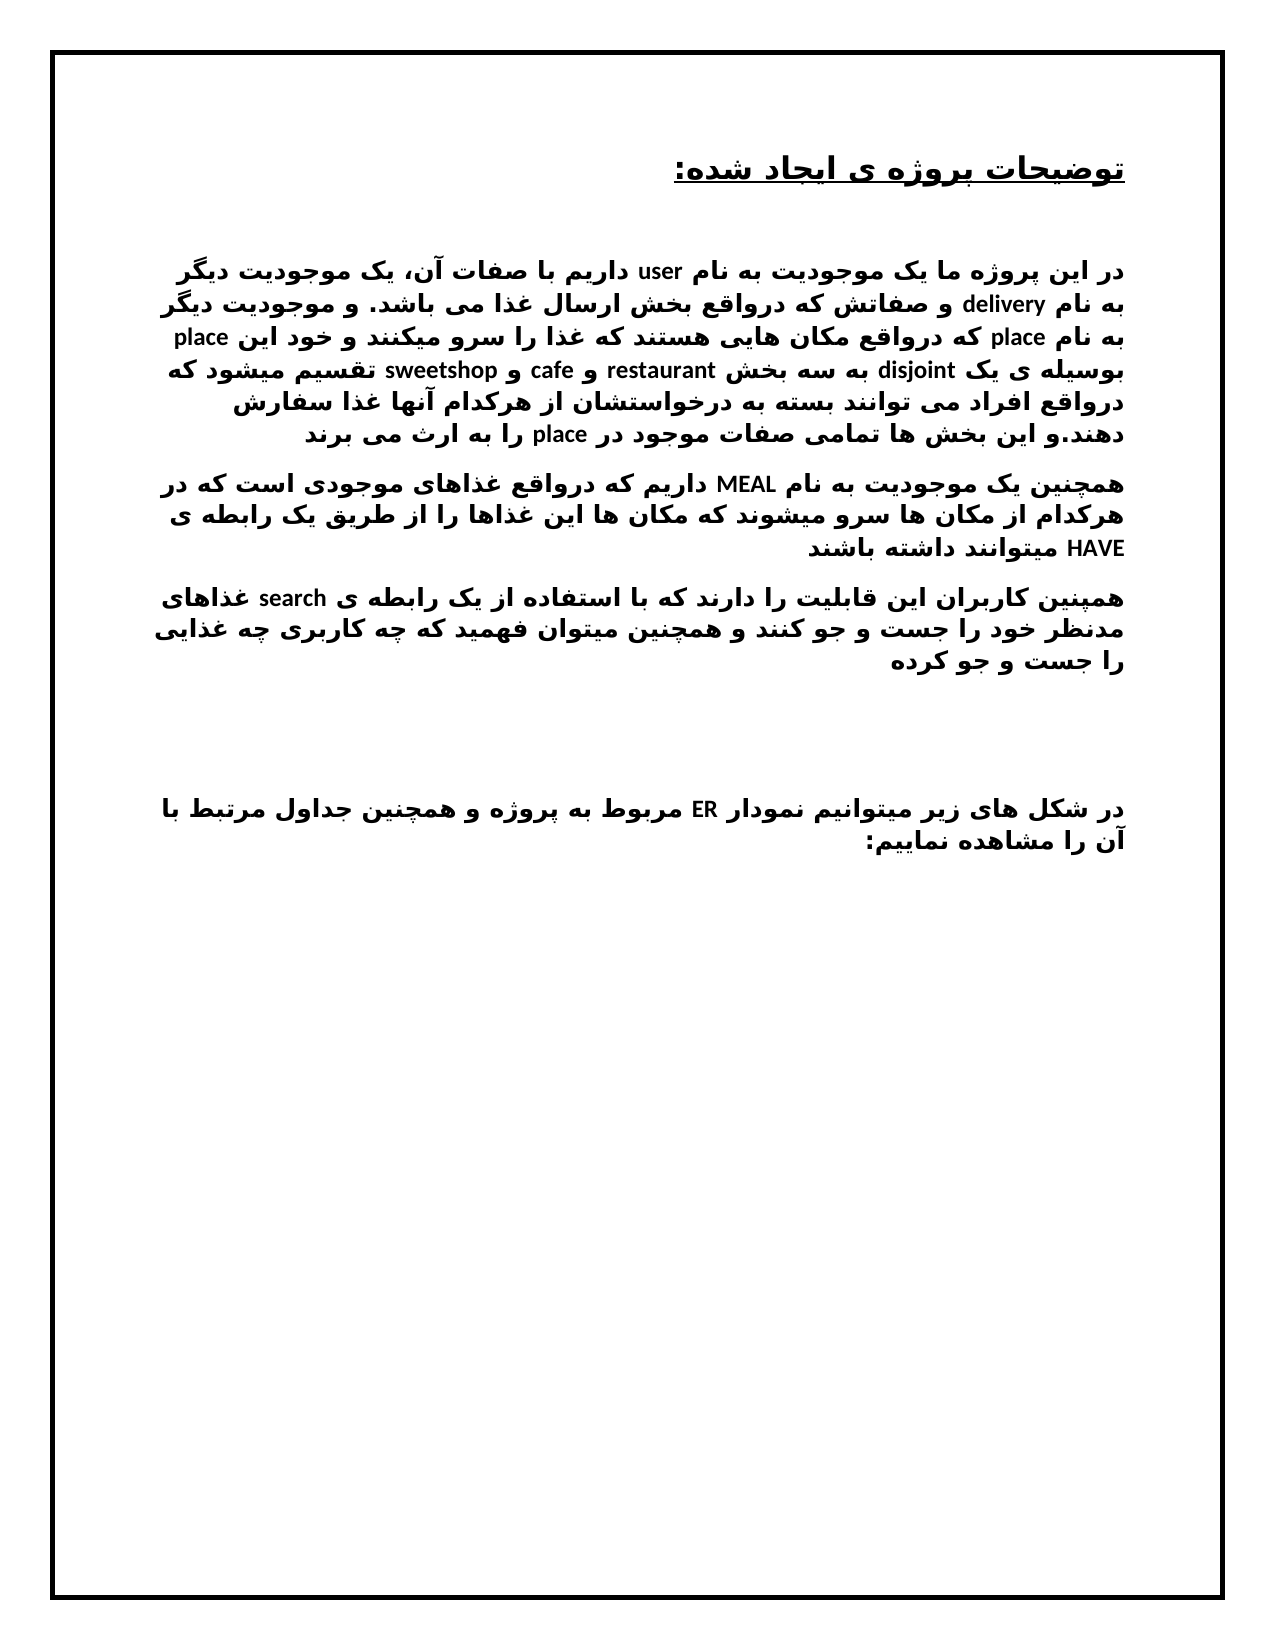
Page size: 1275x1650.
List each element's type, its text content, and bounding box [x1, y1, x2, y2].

text در این پروژه ما یک موجودیت به نام user داریم با صفات آن، یک موجودیت دیگر به نام delivery و صفاتش که درواقع بخش ارسال غذا می باشد. و موجودیت دیگر به نام place که درواقع مکان هایی هستند که غذا را سرو میکنند و خود این place بوسیله ی یک disjoint به سه بخش restaurant و cafe و sweetshop تقسیم میشود که درواقع افراد می توانند بسته به درخواستشان از هرکدام آنها غذا سفارش دهند.و این بخش ها تمامی صفات موجود در place را به ارث می برند [150, 255, 1125, 449]
text در شکل های زیر میتوانیم نمودار ER مربوط به پروژه و همچنین جداول مرتبط با آن را مشاهده نماییم: [150, 793, 1125, 855]
text توضیحات پروژه ی ایجاد شده: [150, 150, 1125, 186]
text همپنین کاربران این قابلیت را دارند که با استفاده از یک رابطه ی search غذاهای مدنظر خود را جست و جو کنند و همچنین میتوان فهمید که چه کاربری چه غذایی را جست و جو کرده [150, 582, 1125, 675]
text همچنین یک موجودیت به نام MEAL داریم که درواقع غذاهای موجودی است که در هرکدام از مکان ها سرو میشوند که مکان ها این غذاها را از طریق یک رابطه ی HAVE میتوانند داشته باشند [150, 468, 1125, 563]
